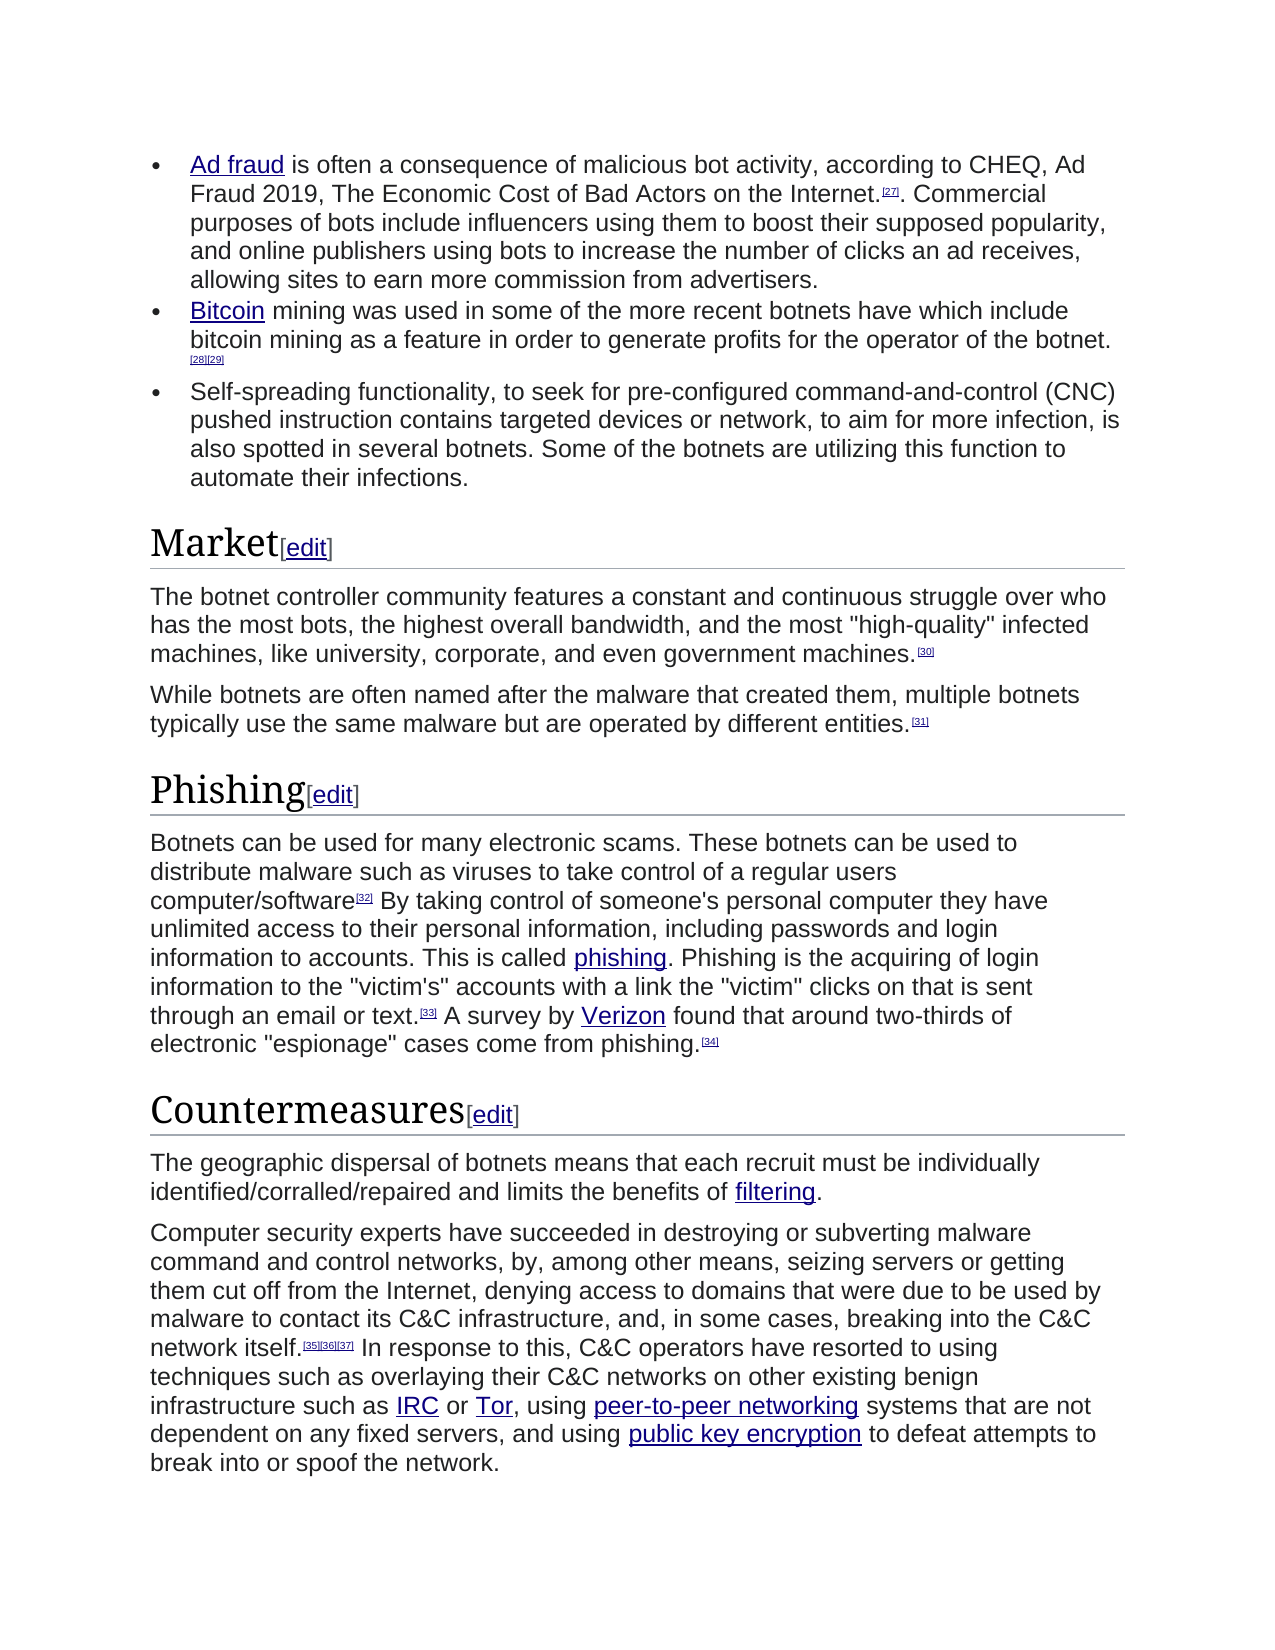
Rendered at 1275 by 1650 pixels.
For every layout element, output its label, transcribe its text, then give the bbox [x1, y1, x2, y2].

text Phishing[edit] [150, 763, 1125, 814]
text Computer security experts have succeeded in destroying or subverting malware command and control networks, by, among other means, seizing servers or getting them cut off from the Internet, denying access to domains that were due to be used by malware to contact its C&C infrastructure, and, in some cases, breaking into the C&C network itself.[35][36][37] In response to this, C&C operators have resorted to using techniques such as overlaying their C&C networks on other existing benign infrastructure such as IRC or Tor, using peer-to-peer networking systems that are not dependent on any fixed servers, and using public key encryption to defeat attempts to break into or spoof the network. [150, 1218, 1125, 1477]
list Ad fraud is often a consequence of malicious bot activity, according to CHEQ, Ad Fraud 2019, The Economic Cost of Bad Actors on the Internet.[27]. Commercial purposes of bots include influencers using them to boost their supposed popularity, and online publishers using bots to increase the number of clicks an ad receives, allowing sites to earn more commission from advertisers. [152, 150, 1125, 294]
text The botnet controller community features a constant and continuous struggle over who has the most bots, the highest overall bandwidth, and the most "high-quality" infected machines, like university, corporate, and even government machines.[30] [150, 582, 1125, 668]
text The geographic dispersal of botnets means that each recruit must be individually identified/corralled/repaired and limits the benefits of filtering. [150, 1148, 1125, 1206]
text Countermeasures[edit] [150, 1083, 1125, 1134]
list Bitcoin mining was used in some of the more recent botnets have which include bitcoin mining as a feature in order to generate profits for the operator of the botnet.[28][29] [152, 296, 1125, 374]
text Market[edit] [150, 517, 1125, 568]
list Self-spreading functionality, to seek for pre-configured command-and-control (CNC) pushed instruction contains targeted devices or network, to aim for more infection, is also spotted in several botnets. Some of the botnets are utilizing this function to automate their infections. [152, 377, 1125, 492]
text Botnets can be used for many electronic scams. These botnets can be used to distribute malware such as viruses to take control of a regular users computer/software[32] By taking control of someone's personal computer they have unlimited access to their personal information, including passwords and login information to accounts. This is called phishing. Phishing is the acquiring of login information to the "victim's" accounts with a link the "victim" clicks on that is sent through an email or text.[33] A survey by Verizon found that around two-thirds of electronic "espionage" cases come from phishing.[34] [150, 828, 1125, 1058]
text While botnets are often named after the malware that created them, multiple botnets typically use the same malware but are operated by different entities.[31] [150, 681, 1125, 738]
